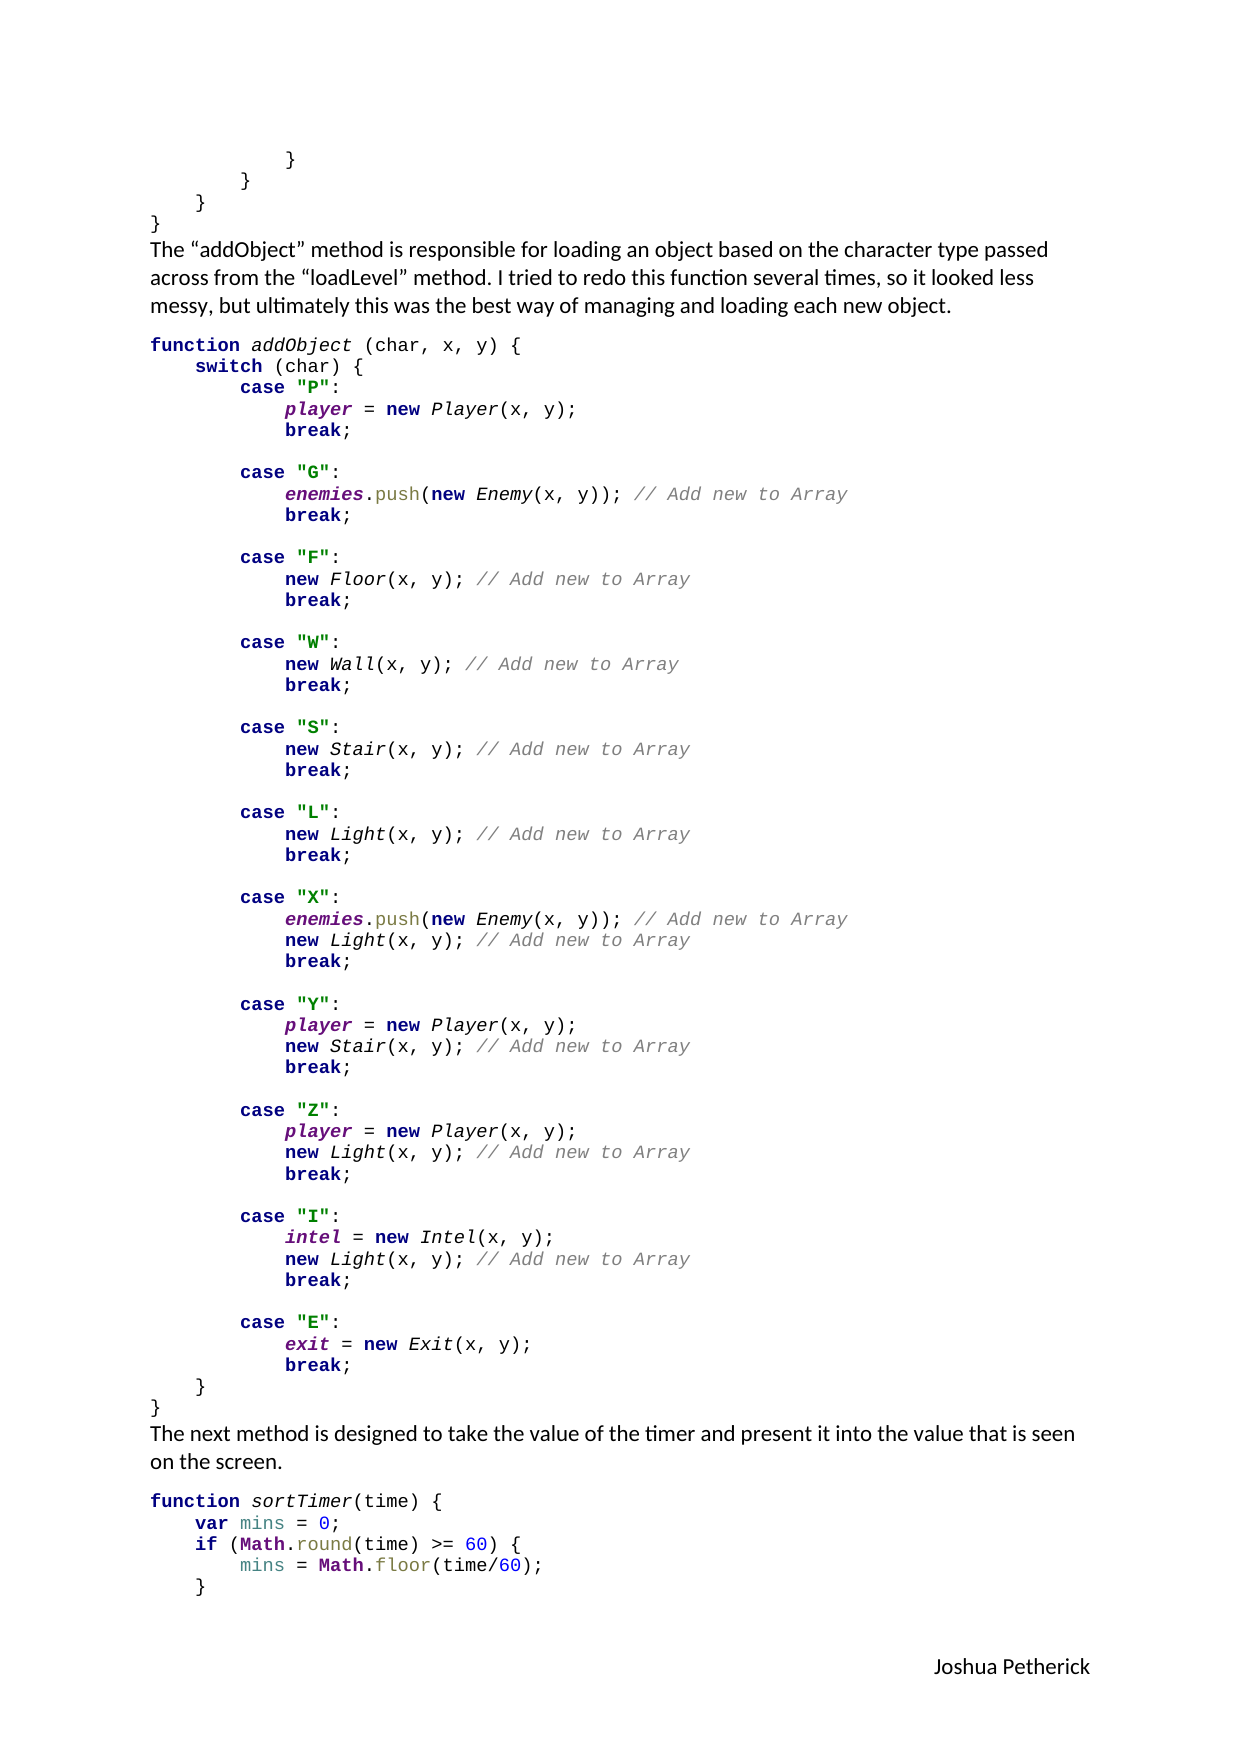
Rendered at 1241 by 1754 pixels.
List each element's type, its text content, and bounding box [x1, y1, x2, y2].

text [150, 150, 1090, 235]
text The “addObject” method is responsible for loading an object based on the character type passed across from the “loadLevel” method. I tried to redo this function several times, so it looked less messy, but ultimately this was the best way of managing and loading each new object. [150, 235, 1090, 319]
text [150, 1492, 1090, 1598]
text function addObject (char, x, y) { switch (char) { case "P": player = new Player(x, y); break; case "G": enemies.push(new Enemy(x, y)); // Add new to Array break; case "F": new Floor(x, y); // Add new to Array break; case "W": new Wall(x, y); // Add new to Array break; case "S": new Stair(x, y); // Add new to Array break; case "L": new Light(x, y); // Add new to Array break; case "X": enemies.push(new Enemy(x, y)); // Add new to Array new Light(x, y); // Add new to Array break; case "Y": player = new Player(x, y); new Stair(x, y); // Add new to Array break; case "Z": player = new Player(x, y); new Light(x, y); // Add new to Array break; case "I": intel = new Intel(x, y); new Light(x, y); // Add new to Array break; case "E": exit = new Exit(x, y); break; } } [150, 336, 1090, 1419]
text The next method is designed to take the value of the timer and present it into the value that is seen on the screen. [150, 1419, 1090, 1476]
